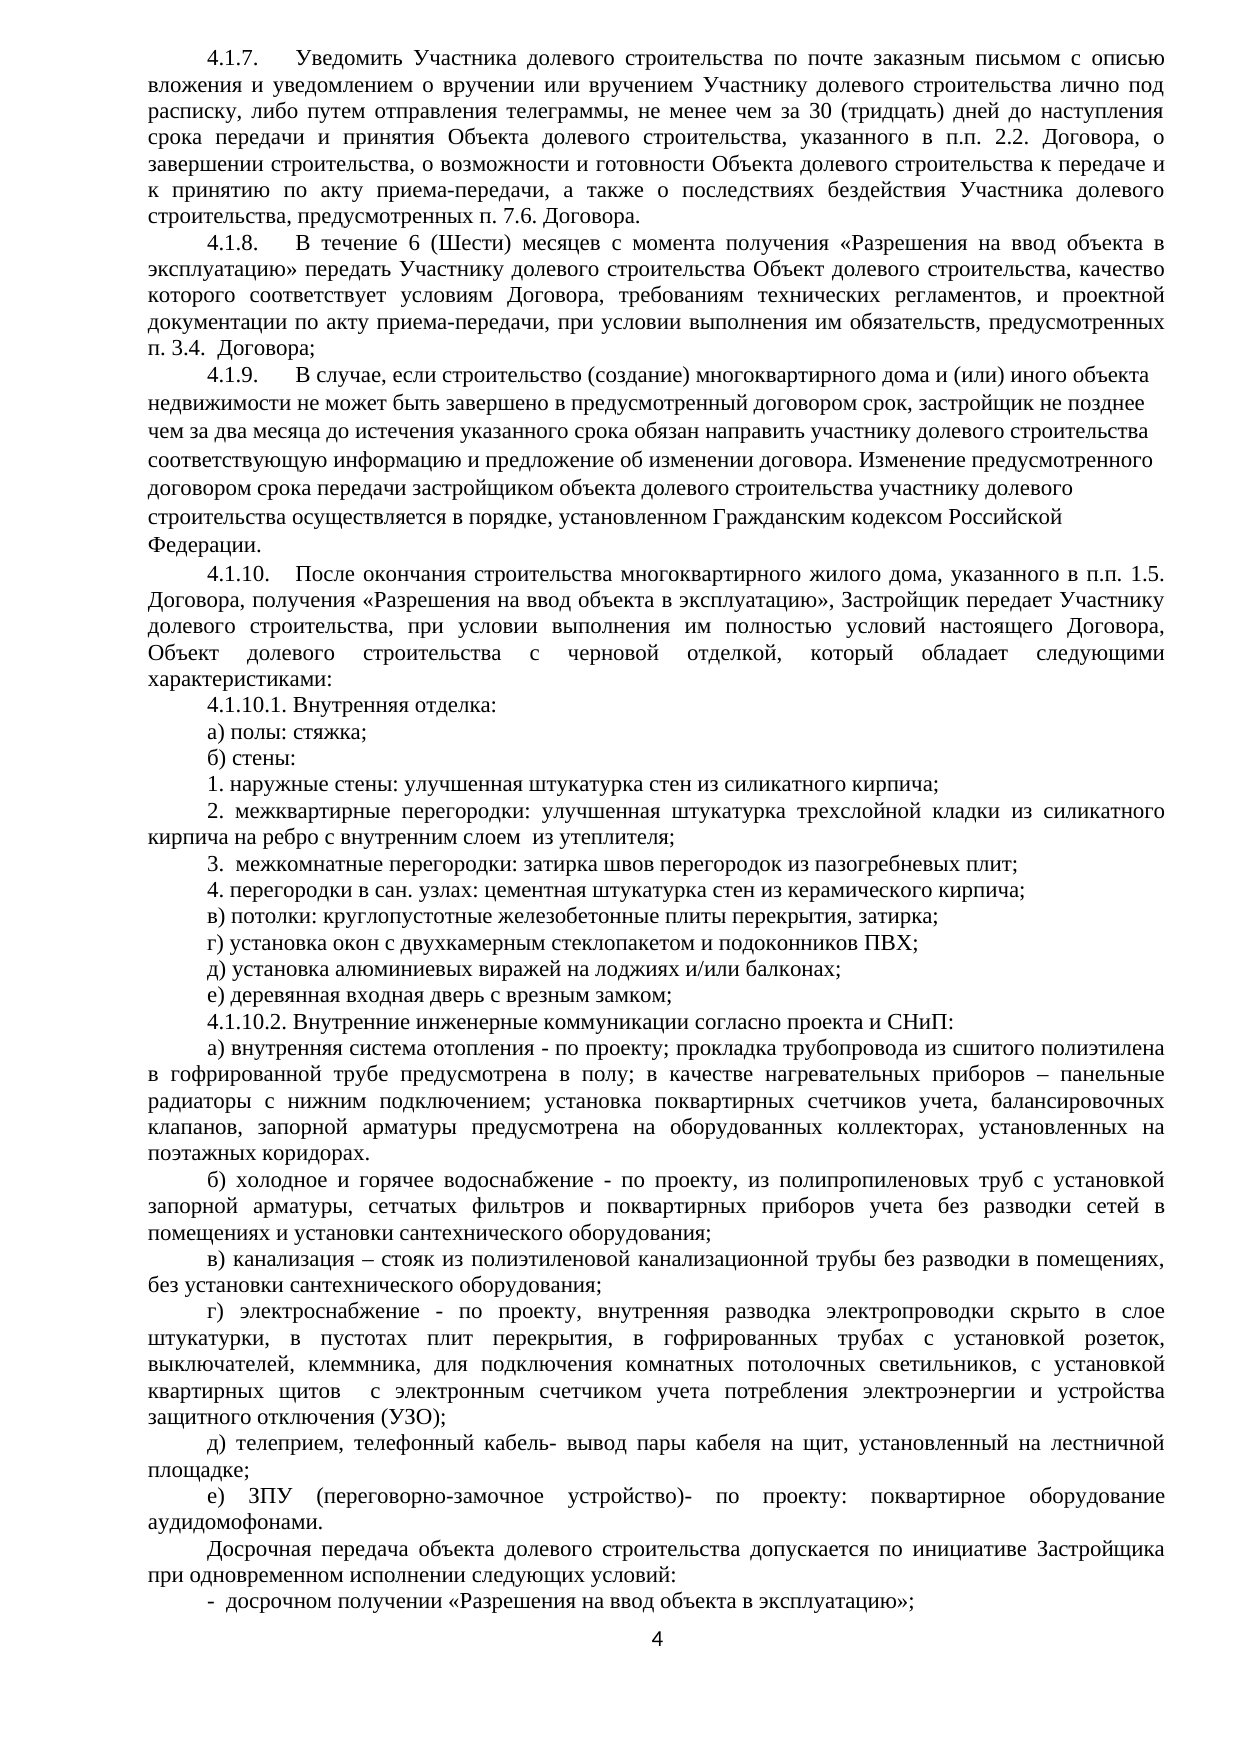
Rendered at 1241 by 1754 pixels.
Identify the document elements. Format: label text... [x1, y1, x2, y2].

text - досрочном получении «Разрешения на ввод объекта в эксплуатацию»; [148, 1587, 1167, 1614]
list Уведомить Участника долевого строительства по почте заказным письмом с описью вложения и уведомлением о вручении или вручением Участнику долевого строительства лично под расписку, либо путем отправления телеграммы, не менее чем за 30 (тридцать) дней до наступления срока передачи и принятия Объекта долевого строительства, указанного в п.п. 2.2. Договора, о завершении строительства, о возможности и готовности Объекта долевого строительства к передаче и к принятию по акту приема-передачи, а также о последствиях бездействия Участника долевого строительства, предусмотренных п. 7.6. Договора. [148, 44, 1167, 229]
list В течение 6 (Шести) месяцев с момента получения «Разрешения на ввод объекта в эксплуатацию» передать Участнику долевого строительства Объект долевого строительства, качество которого соответствует условиям Договора, требованиям технических регламентов, и проектной документации по акту приема-передачи, при условии выполнения им обязательств, предусмотренных п. 3.4. Договора; [148, 229, 1167, 361]
list в) потолки: круглопустотные железобетонные плиты перекрытия, затирка; [148, 902, 1167, 929]
list 1. наружные стены: улучшенная штукатурка стен из силикатного кирпича; [148, 771, 1167, 797]
text е) ЗПУ (переговорно-замочное устройство)- по проекту: поквартирное оборудование аудидомофонами. [148, 1482, 1167, 1535]
text в) канализация – стояк из полиэтиленовой канализационной трубы без разводки в помещениях, без установки сантехнического оборудования; [148, 1245, 1167, 1298]
text д) телеприем, телефонный кабель- вывод пары кабеля на щит, установленный на лестничной площадке; [148, 1429, 1167, 1482]
list е) деревянная входная дверь с врезным замком; [148, 981, 1167, 1008]
text 4.1.10.2. Внутренние инженерные коммуникации согласно проекта и СНиП: [148, 1008, 1167, 1034]
list 4. перегородки в сан. узлах: цементная штукатурка стен из керамического кирпича; [148, 876, 1167, 902]
list г) установка окон с двухкамерным стеклопакетом и подоконников ПВХ; [148, 929, 1167, 955]
list а) полы: стяжка; [148, 718, 1167, 744]
list После окончания строительства многоквартирного жилого дома, указанного в п.п. 1.5. Договора, получения «Разрешения на ввод объекта в эксплуатацию», Застройщик передает Участнику долевого строительства, при условии выполнения им полностью условий настоящего Договора, Объект долевого строительства с черновой отделкой, который обладает следующими характеристиками: [148, 560, 1167, 691]
list б) стены: [148, 744, 1167, 771]
list д) установка алюминиевых виражей на лоджиях и/или балконах; [148, 955, 1167, 981]
text а) внутренняя система отопления - по проекту; прокладка трубопровода из сшитого полиэтилена в гофрированной трубе предусмотрена в полу; в качестве нагревательных приборов – панельные радиаторы с нижним подключением; установка поквартирных счетчиков учета, балансировочных клапанов, запорной арматуры предусмотрена на оборудованных коллекторах, установленных на поэтажных коридорах. [148, 1034, 1167, 1166]
list 2. межквартирные перегородки: улучшенная штукатурка трехслойной кладки из силикатного кирпича на ребро с внутренним слоем из утеплителя; [148, 797, 1167, 849]
text б) холодное и горячее водоснабжение - по проекту, из полипропиленовых труб с установкой запорной арматуры, сетчатых фильтров и поквартирных приборов учета без разводки сетей в помещениях и установки сантехнического оборудования; [148, 1166, 1167, 1245]
list 4.1.10.1. Внутренняя отделка: [148, 691, 1167, 718]
list 3. межкомнатные перегородки: затирка швов перегородок из пазогребневых плит; [148, 849, 1167, 876]
list В случае, если строительство (создание) многоквартирного дома и (или) иного объекта недвижимости не может быть завершено в предусмотренный договором срок, застройщик не позднее чем за два месяца до истечения указанного срока обязан направить участнику долевого строительства соответствующую информацию и предложение об изменении договора. Изменение предусмотренного договором срока передачи застройщиком объекта долевого строительства участнику долевого строительства осуществляется в порядке, установленном Гражданским кодексом Российской Федерации. [148, 361, 1167, 558]
list Досрочная передача объекта долевого строительства допускается по инициативе Застройщика при одновременном исполнении следующих условий: [148, 1535, 1167, 1587]
text г) электроснабжение - по проекту, внутренняя разводка электропроводки скрыто в слое штукатурки, в пустотах плит перекрытия, в гофрированных трубах с установкой розеток, выключателей, клеммника, для подключения комнатных потолочных светильников, с установкой квартирных щитов с электронным счетчиком учета потребления электроэнергии и устройства защитного отключения (УЗО); [148, 1298, 1167, 1429]
